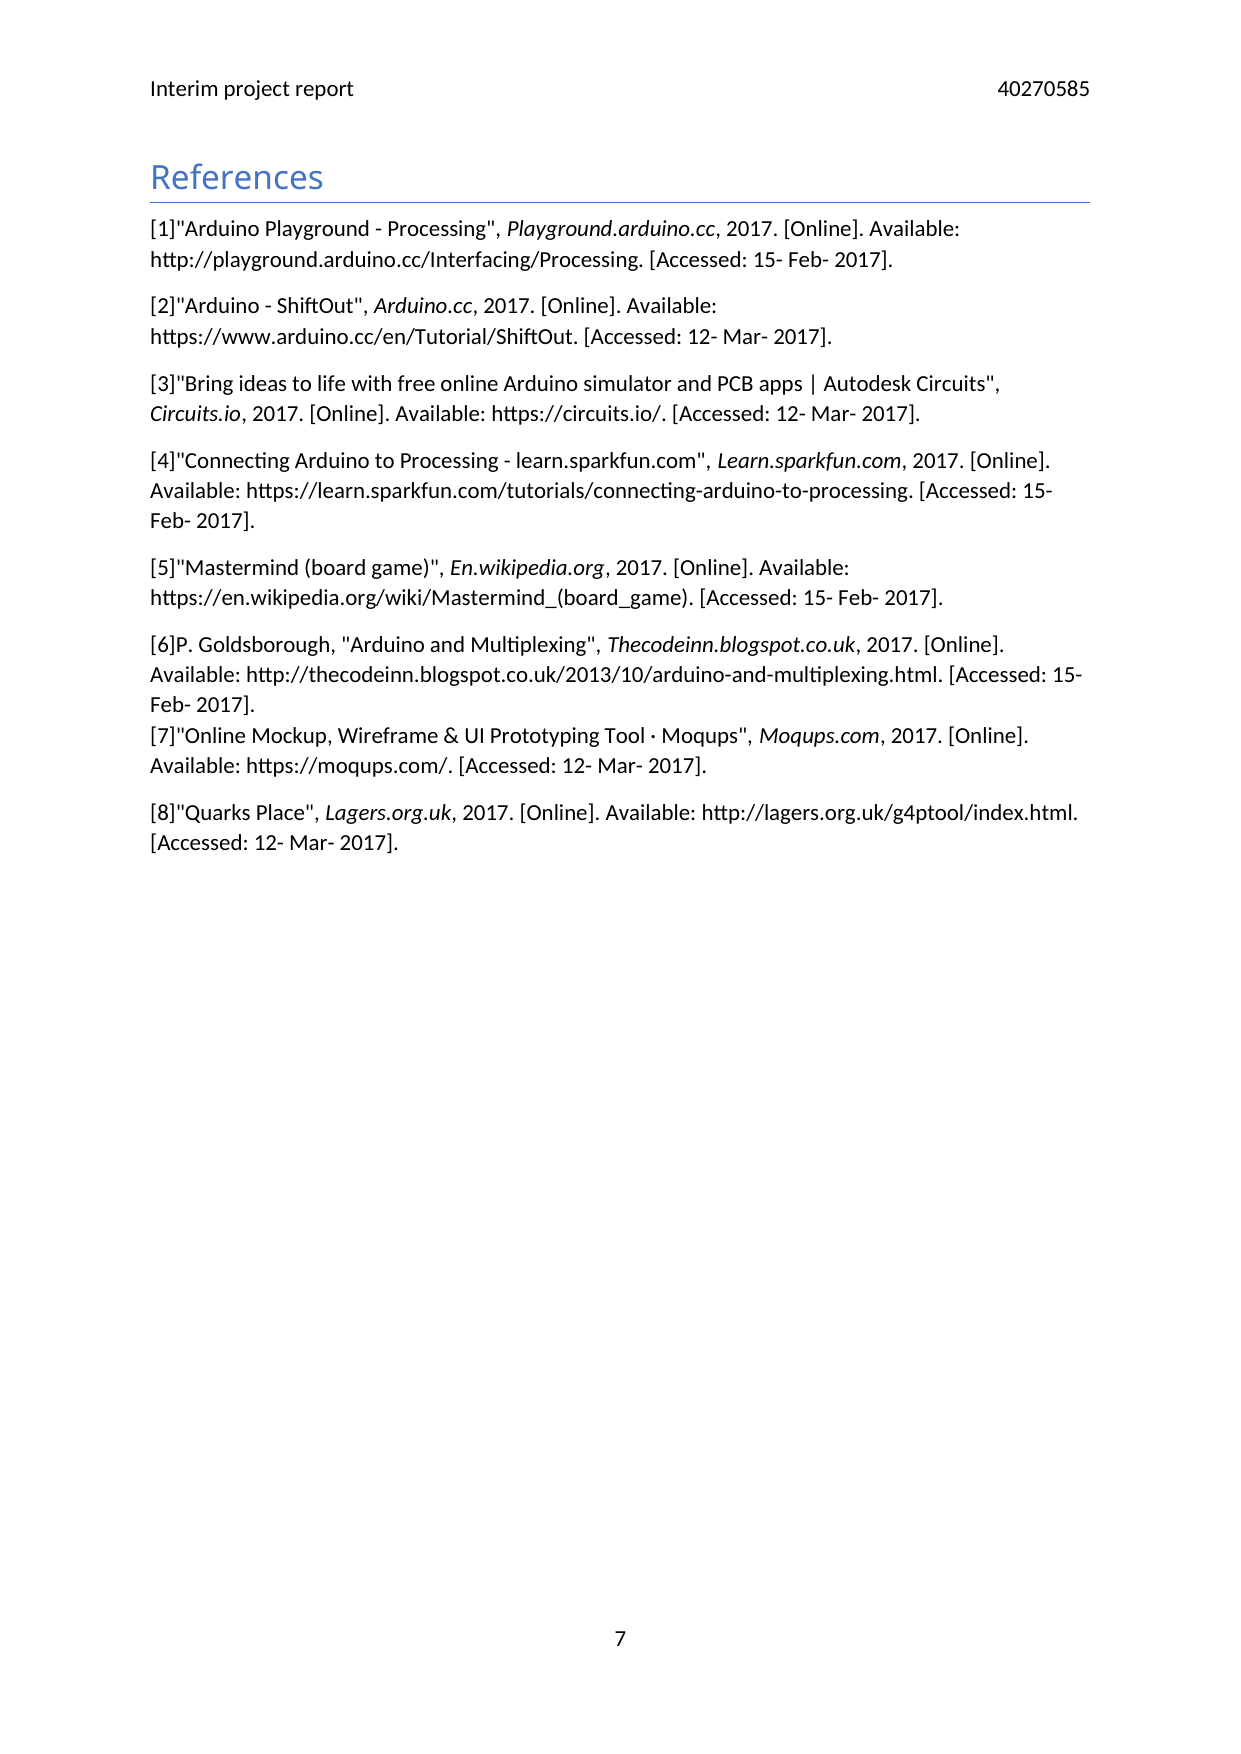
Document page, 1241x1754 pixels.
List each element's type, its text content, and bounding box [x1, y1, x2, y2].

text [2]"Arduino - ShiftOut", Arduino.cc, 2017. [Online]. Available: https://www.arduino.cc/en/Tutorial/ShiftOut. [Accessed: 12- Mar- 2017]. [150, 292, 1090, 350]
text [5]"Mastermind (board game)", En.wikipedia.org, 2017. [Online]. Available: https://en.wikipedia.org/wiki/Mastermind_(board_game). [Accessed: 15- Feb- 2017]. [150, 553, 1090, 611]
text [4]"Connecting Arduino to Processing - learn.sparkfun.com", Learn.sparkfun.com, 2017. [Online]. Available: https://learn.sparkfun.com/tutorials/connecting-arduino-to-processing. [Accessed: 15- Feb- 2017]. [150, 446, 1090, 534]
text [6]P. Goldsborough, "Arduino and Multiplexing", Thecodeinn.blogspot.co.uk, 2017. [Online]. Available: http://thecodeinn.blogspot.co.uk/2013/10/arduino-and-multiplexing.html. [Accessed: 15- Feb- 2017]. [7]"Online Mockup, Wireframe & UI Prototyping Tool · Moqups", Moqups.com, 2017. [Online]. Available: https://moqups.com/. [Accessed: 12- Mar- 2017]. [150, 630, 1090, 779]
text [3]"Bring ideas to life with free online Arduino simulator and PCB apps | Autodesk Circuits", Circuits.io, 2017. [Online]. Available: https://circuits.io/. [Accessed: 12- Mar- 2017]. [150, 369, 1090, 427]
text [8]"Quarks Place", Lagers.org.uk, 2017. [Online]. Available: http://lagers.org.uk/g4ptool/index.html. [Accessed: 12- Mar- 2017]. [150, 798, 1090, 856]
subtitle References [150, 154, 1090, 202]
text [1]"Arduino Playground - Processing", Playground.arduino.cc, 2017. [Online]. Available: http://playground.arduino.cc/Interfacing/Processing. [Accessed: 15- Feb- 2017]. [150, 214, 1090, 273]
